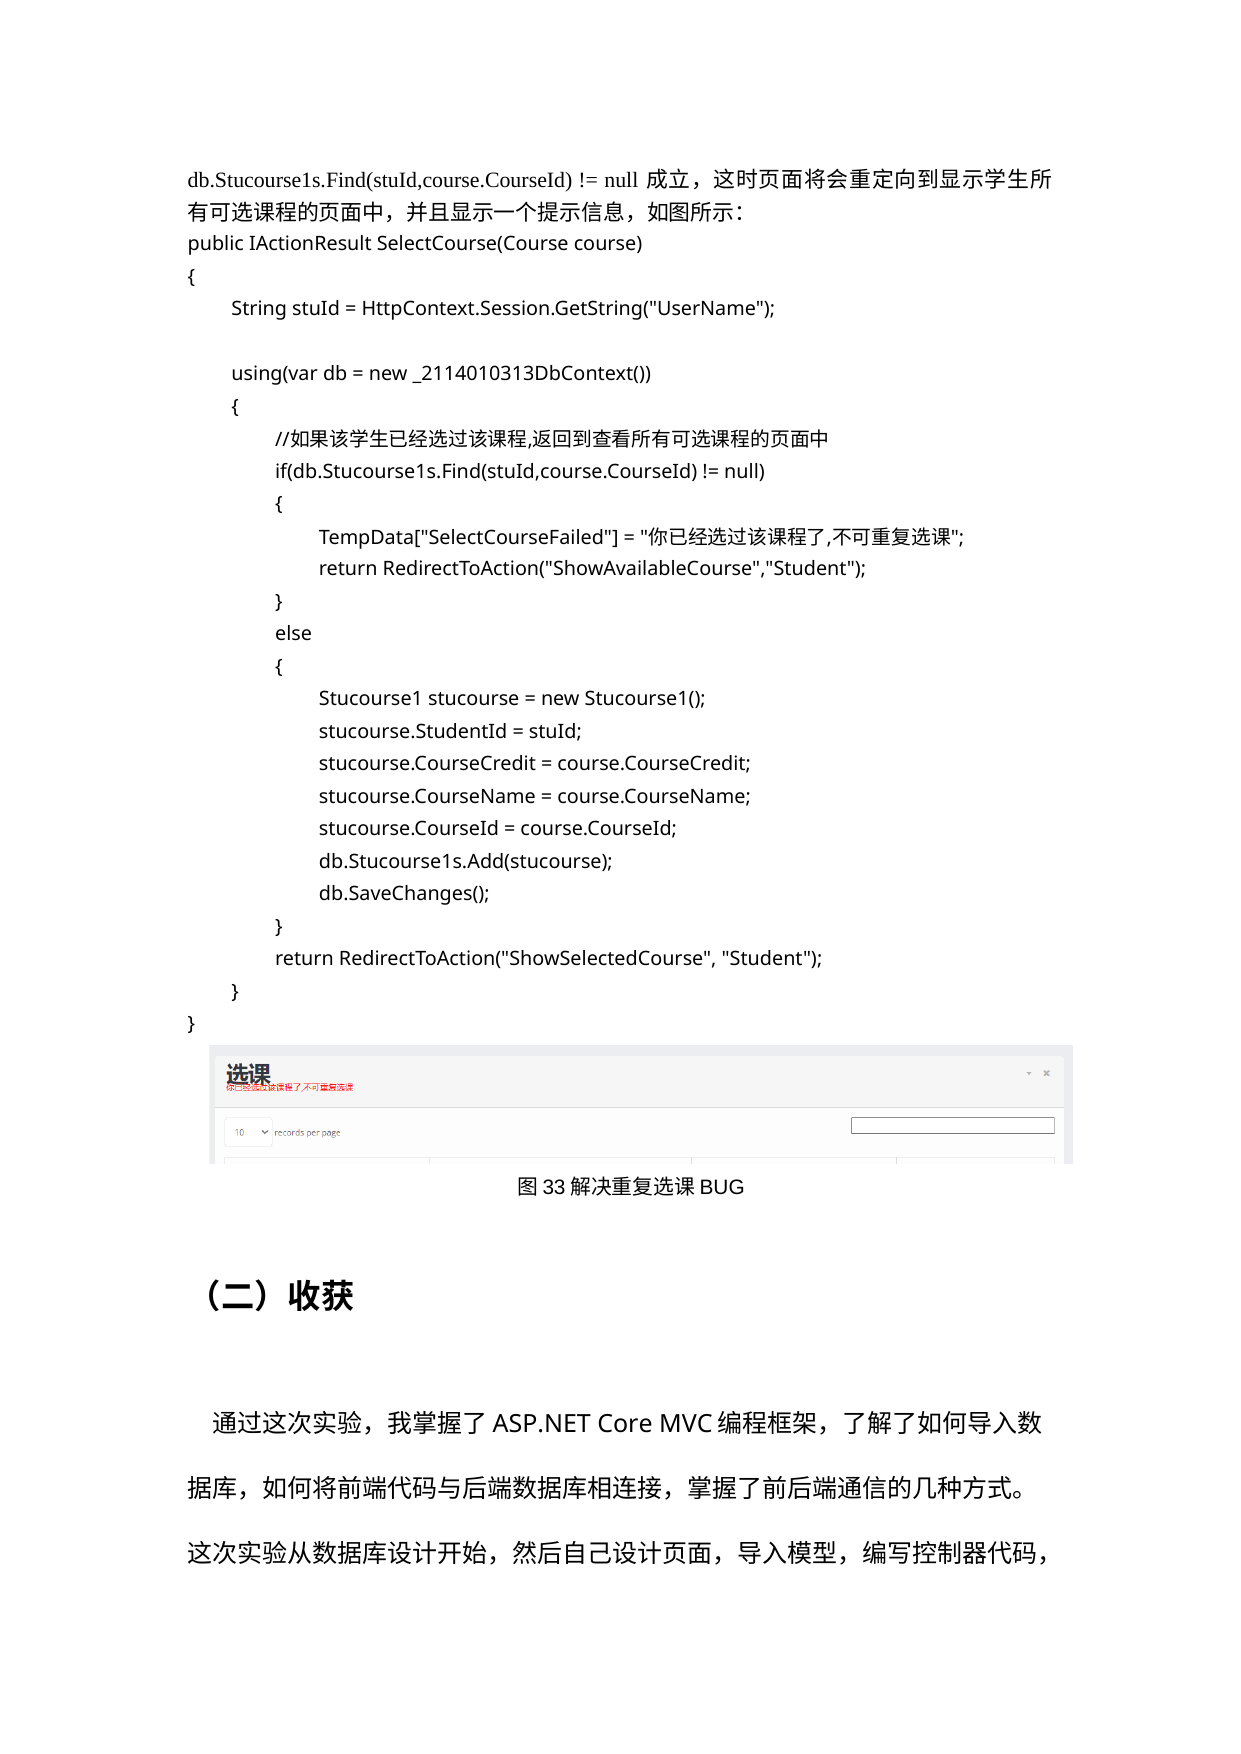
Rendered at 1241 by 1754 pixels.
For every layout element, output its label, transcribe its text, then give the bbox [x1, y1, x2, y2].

text stucourse.CourseCredit = course.CourseCredit; [187, 747, 1053, 779]
text public IActionResult SelectCourse(Course course) [187, 227, 1053, 259]
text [187, 1389, 1053, 1584]
text { [187, 389, 1053, 422]
text String stuId = HttpContext.Session.GetString("UserName"); [187, 292, 1053, 324]
list } [187, 1007, 1053, 1039]
text //如果该学生已经选过该课程,返回到查看所有可选课程的页面中 [187, 422, 1053, 454]
text else [187, 617, 1053, 649]
text db.SaveChanges(); [187, 877, 1053, 909]
text Stucourse1 stucourse = new Stucourse1(); [187, 682, 1053, 714]
text return RedirectToAction("ShowSelectedCourse", "Student"); [187, 942, 1053, 974]
text { [187, 487, 1053, 519]
text } [187, 909, 1053, 942]
text 图 33 解决重复选课BUG [187, 1169, 1053, 1202]
text return RedirectToAction("ShowAvailableCourse","Student"); [187, 552, 1053, 584]
text db.Stucourse1s.Add(stucourse); [187, 844, 1053, 877]
text stucourse.CourseName = course.CourseName; [187, 779, 1053, 812]
text } [187, 584, 1053, 617]
text if(db.Stucourse1s.Find(stuId,course.CourseId) != null) [187, 454, 1053, 487]
text { [187, 259, 1053, 292]
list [187, 162, 1053, 227]
text using(var db = new _2114010313DbContext()) [187, 357, 1053, 389]
text stucourse.StudentId = stuId; [187, 714, 1053, 747]
text stucourse.CourseId = course.CourseId; [187, 812, 1053, 844]
picture [209, 1045, 1073, 1164]
text TempData["SelectCourseFailed"] = "你已经选过该课程了,不可重复选课"; [187, 519, 1053, 552]
subtitle （二）收获 [187, 1262, 1053, 1327]
text } [187, 974, 1053, 1007]
text { [187, 649, 1053, 682]
